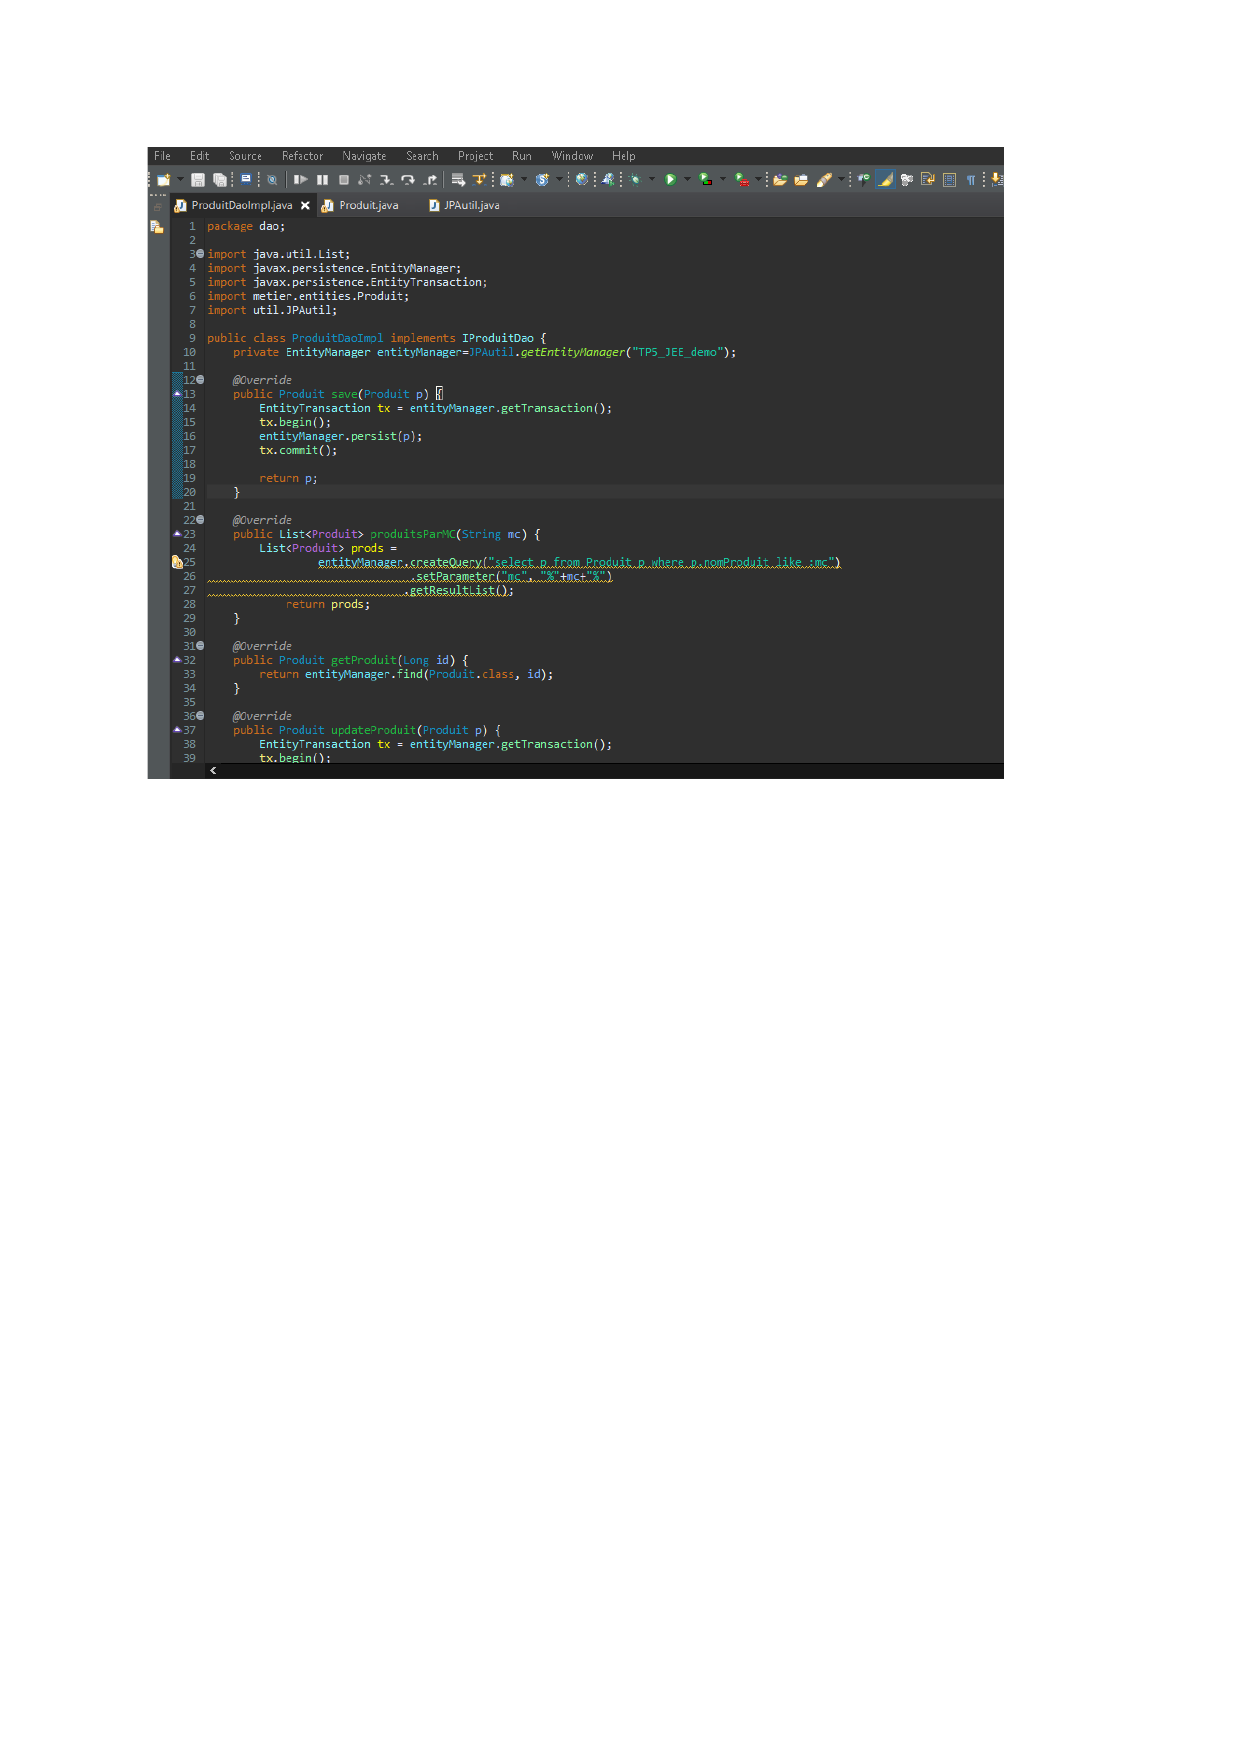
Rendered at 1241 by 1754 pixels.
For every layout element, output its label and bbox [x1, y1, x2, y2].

picture [147, 147, 1004, 779]
